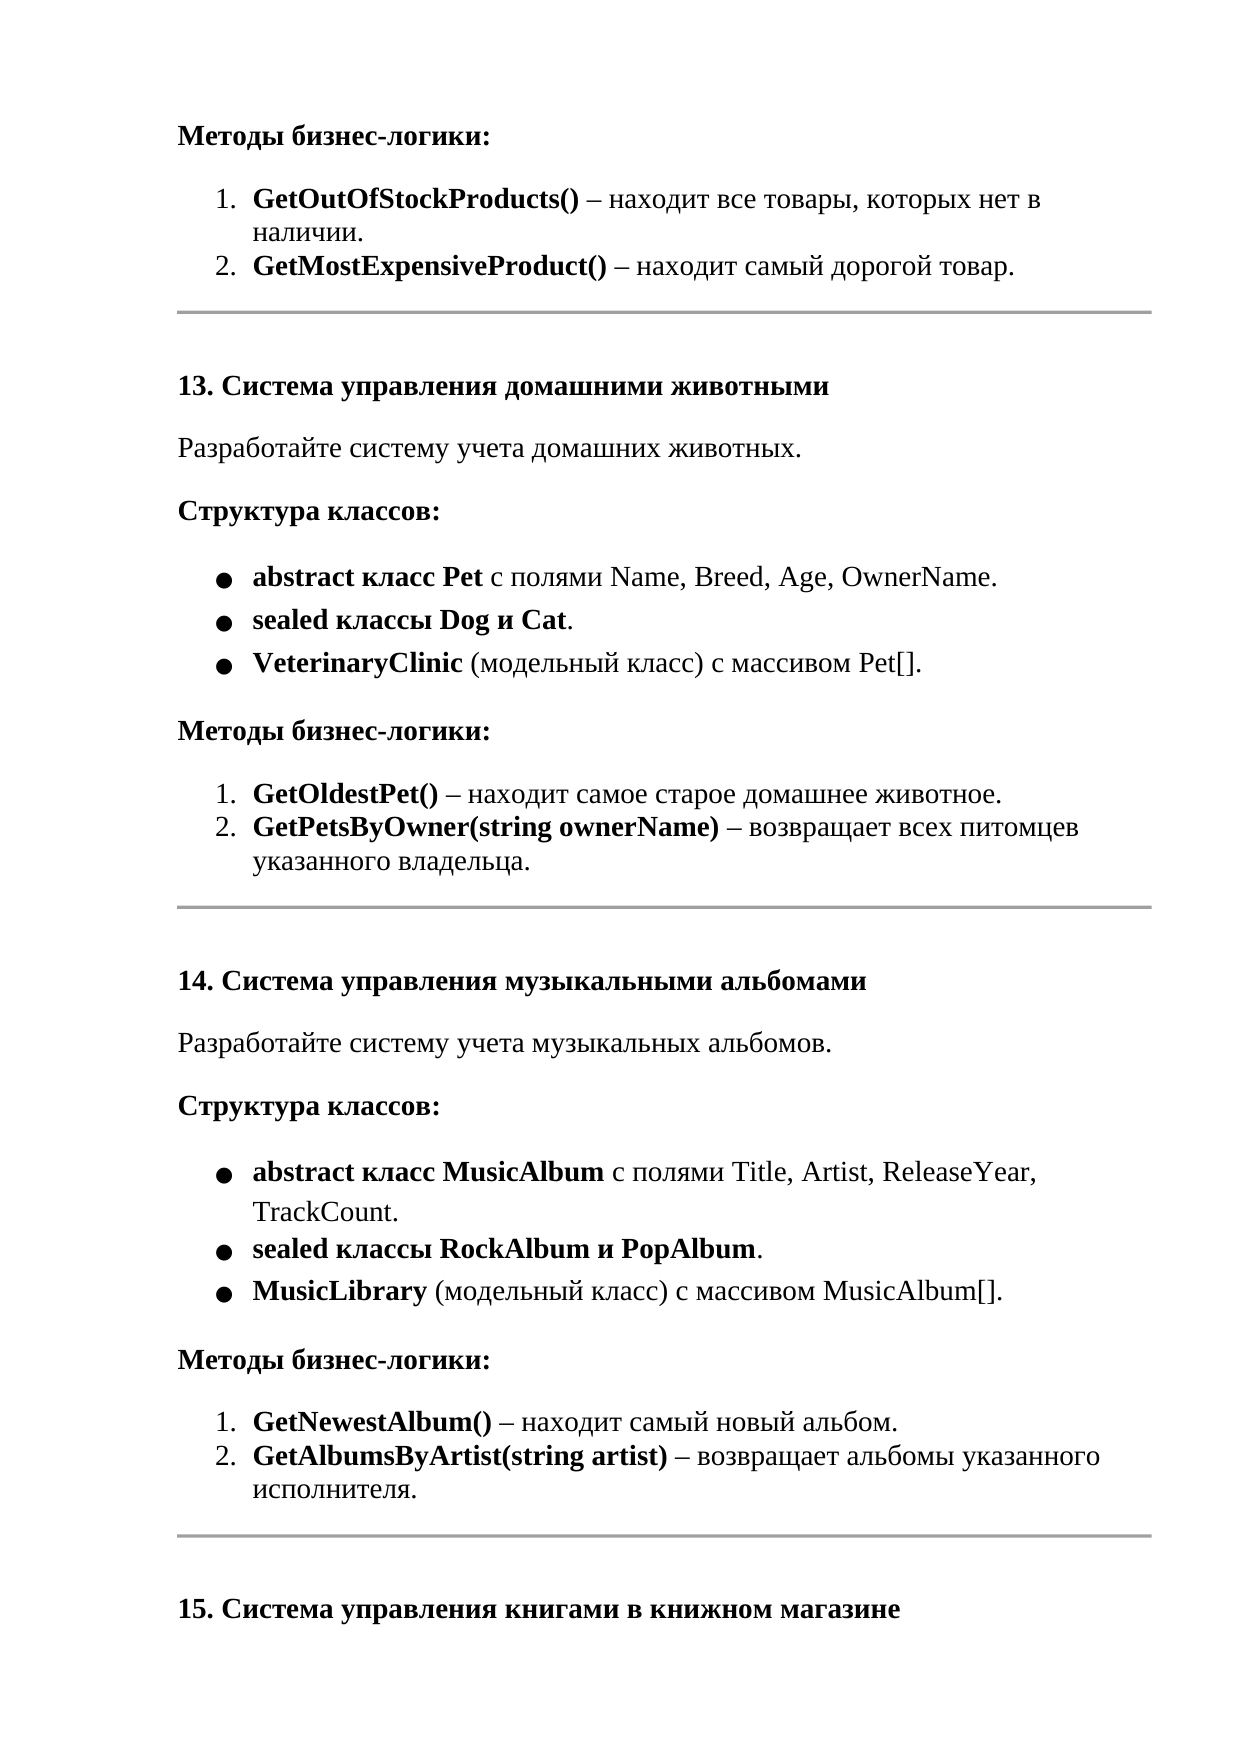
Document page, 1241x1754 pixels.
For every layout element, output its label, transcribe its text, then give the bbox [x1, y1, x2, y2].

text Структура классов: [177, 493, 1152, 527]
list GetOutOfStockProducts() – находит все товары, которых нет в наличии. [215, 181, 1152, 248]
text Разработайте систему учета музыкальных альбомов. [177, 1026, 1152, 1059]
list GetOldestPet() – находит самое старое домашнее животное. [215, 776, 1152, 809]
text Методы бизнес-логики: [177, 1342, 1152, 1375]
text 14. Система управления музыкальными альбомами [177, 963, 1152, 996]
text 15. Система управления книгами в книжном магазине [177, 1592, 1152, 1625]
text 13. Система управления домашними животными [177, 368, 1152, 401]
list sealed классы RockAlbum и PopAlbum. [215, 1227, 1152, 1270]
list GetPetsByOwner(string ownerName) – возвращает всех питомцев указанного владельца. [215, 809, 1152, 877]
text Методы бизнес-логики: [177, 118, 1152, 152]
list VeterinaryClinic (модельный класс) с массивом Pet[]. [215, 641, 1152, 684]
list sealed классы Dog и Cat. [215, 599, 1152, 641]
list abstract класс MusicAlbum с полями Title, Artist, ReleaseYear, TrackCount. [215, 1151, 1152, 1227]
list MusicLibrary (модельный класс) с массивом MusicAlbum[]. [215, 1270, 1152, 1313]
text Структура классов: [177, 1088, 1152, 1122]
list GetAlbumsByArtist(string artist) – возвращает альбомы указанного исполнителя. [215, 1438, 1152, 1505]
text Методы бизнес-логики: [177, 713, 1152, 747]
text Разработайте систему учета домашних животных. [177, 431, 1152, 464]
list GetMostExpensiveProduct() – находит самый дорогой товар. [215, 248, 1152, 281]
list abstract класс Pet с полями Name, Breed, Age, OwnerName. [215, 556, 1152, 599]
list GetNewestAlbum() – находит самый новый альбом. [215, 1404, 1152, 1438]
